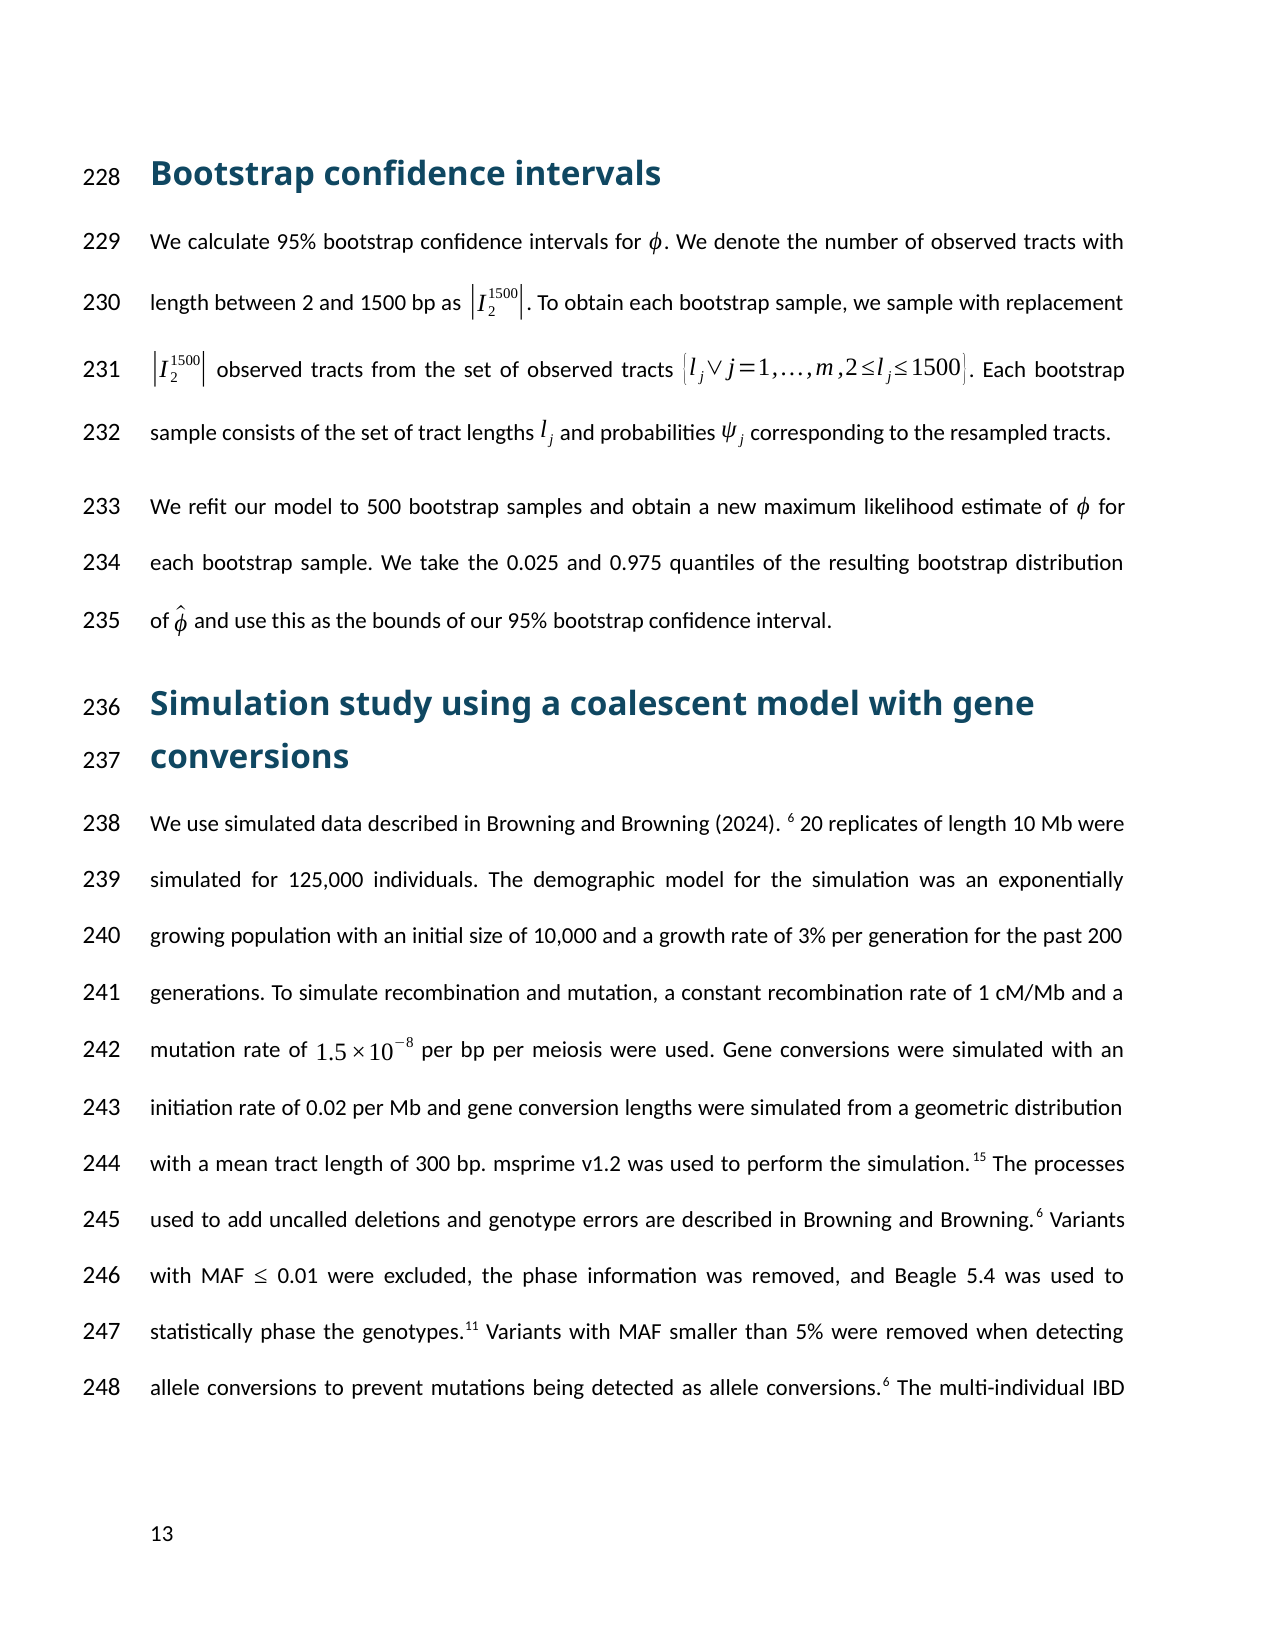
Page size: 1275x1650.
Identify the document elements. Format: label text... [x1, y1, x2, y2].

text We calculate 95% bootstrap confidence intervals for . We denote the number of observed tracts with length between 2 and 1500 bp as . To obtain each bootstrap sample, we sample with replacement observed tracts from the set of observed tracts . Each bootstrap sample consists of the set of tract lengths and probabilities corresponding to the resampled tracts. [150, 227, 1125, 447]
subtitle Bootstrap confidence intervals [150, 150, 1125, 195]
text We refit our model to 500 bootstrap samples and obtain a new maximum likelihood estimate of for each bootstrap sample. We take the 0.025 and 0.975 quantiles of the resulting bootstrap distribution of and use this as the bounds of our 95% bootstrap confidence interval. [150, 492, 1125, 636]
subtitle Simulation study using a coalescent model with gene conversions [150, 680, 1125, 778]
